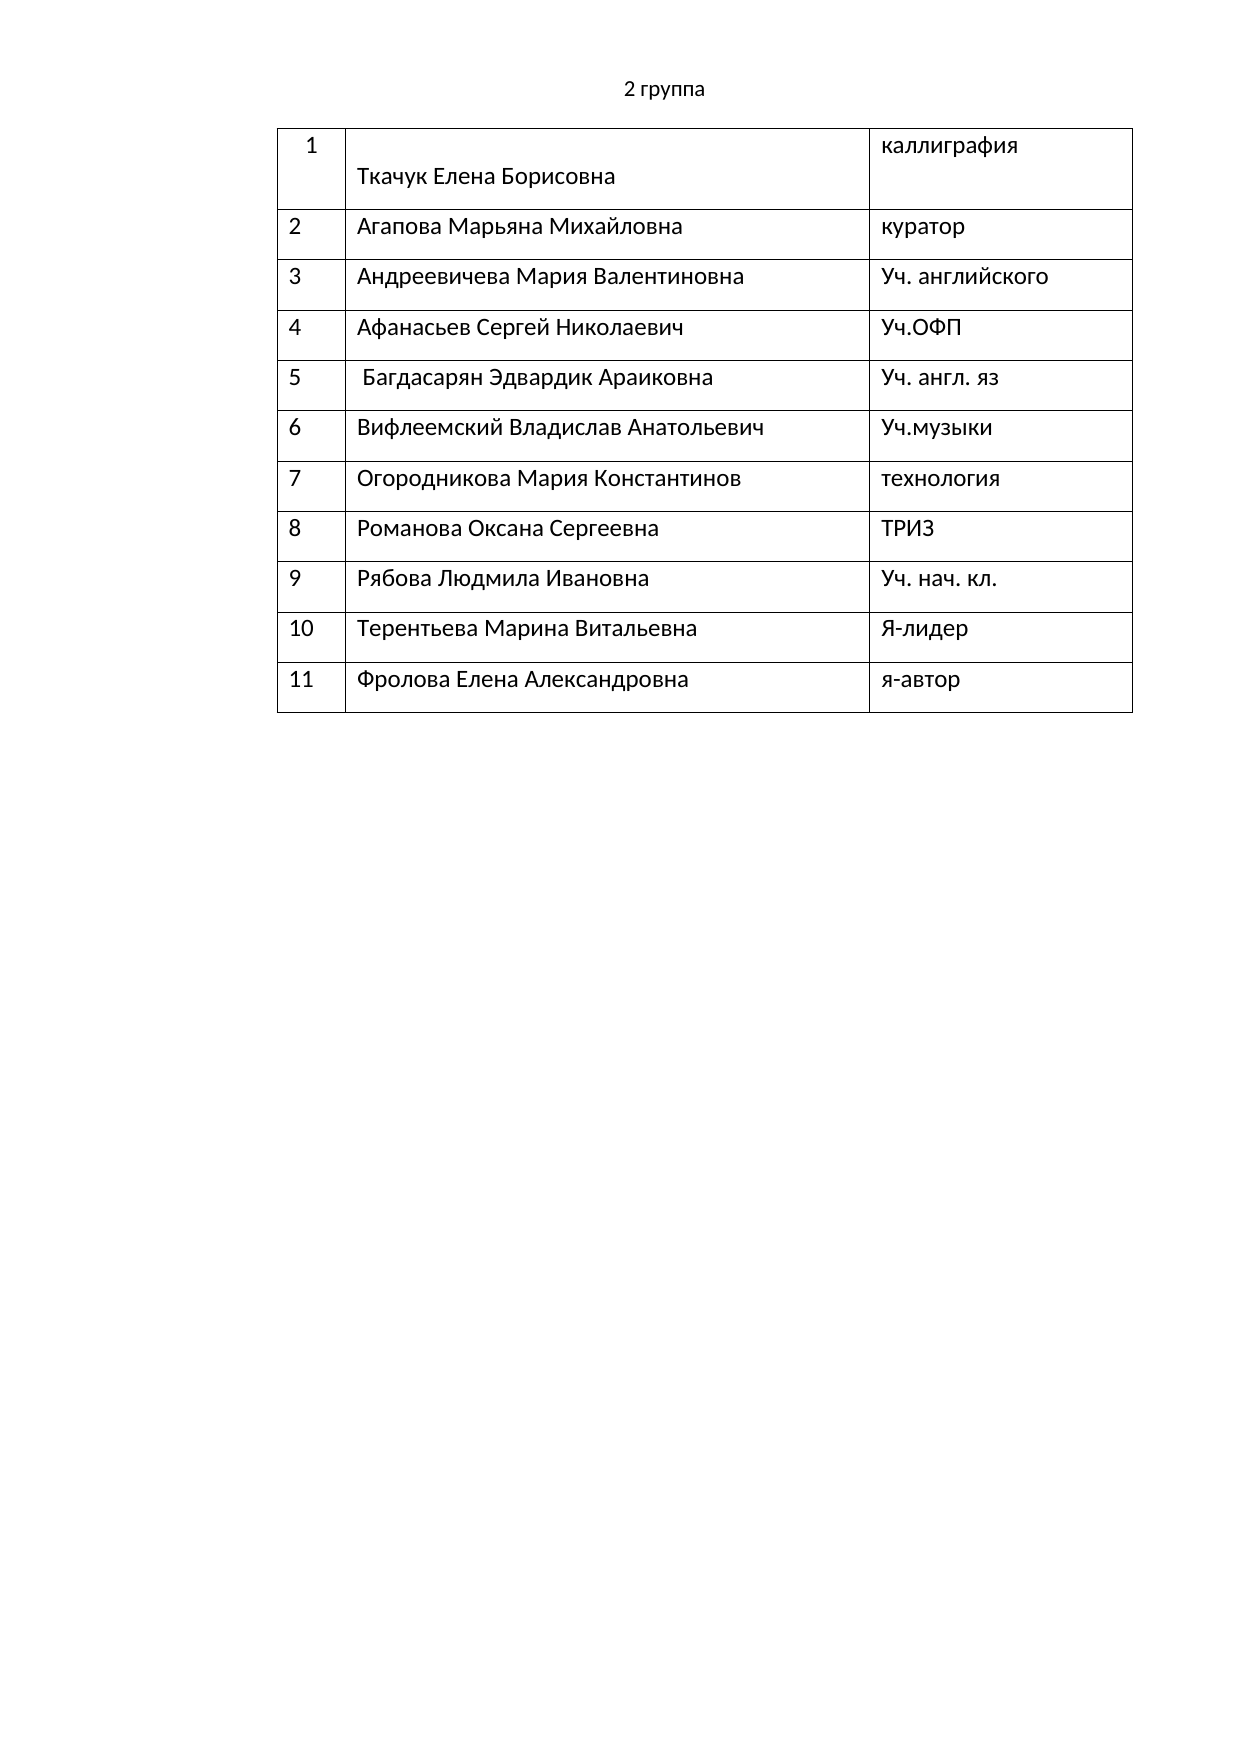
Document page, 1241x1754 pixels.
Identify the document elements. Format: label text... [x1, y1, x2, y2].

table_cell 6 [278, 411, 345, 461]
table_cell Я-лидер [870, 613, 1132, 662]
table_cell куратор [870, 210, 1132, 259]
table_cell Афанасьев Сергей Николаевич [346, 311, 869, 360]
table_cell 8 [278, 512, 345, 561]
table_cell 9 [278, 562, 345, 612]
table_cell 11 [278, 663, 345, 712]
table_cell технология [870, 462, 1132, 511]
table_cell Рябова Людмила Ивановна [346, 562, 869, 612]
table_cell 2 [278, 210, 345, 259]
table_cell Вифлеемский Владислав Анатольевич [346, 411, 869, 461]
table_cell 5 [278, 361, 345, 410]
table_cell ТРИЗ [870, 512, 1132, 561]
table_cell Уч. англ. яз [870, 361, 1132, 410]
table_cell Уч. английского [870, 260, 1132, 310]
table_cell Огородникова Мария Константинов [346, 462, 869, 511]
table_cell Уч. нач. кл. [870, 562, 1132, 612]
table_cell 10 [278, 613, 345, 662]
table_cell я-автор [870, 663, 1132, 712]
table_cell Багдасарян Эдвардик Араиковна [346, 361, 869, 410]
table_cell Фролова Елена Александровна [346, 663, 869, 712]
table_header 1 [278, 129, 345, 209]
table_cell 7 [278, 462, 345, 511]
table_cell Агапова Марьяна Михайловна [346, 210, 869, 259]
table_cell Андреевичева Мария Валентиновна [346, 260, 869, 310]
table_cell Терентьева Марина Витальевна [346, 613, 869, 662]
table_header Ткачук Елена Борисовна [346, 129, 869, 209]
table_cell Уч.ОФП [870, 311, 1132, 360]
table_cell Уч.музыки [870, 411, 1132, 461]
table_cell 4 [278, 311, 345, 360]
table_cell Романова Оксана Сергеевна [346, 512, 869, 561]
table_header каллиграфия [870, 129, 1132, 209]
table_cell 3 [278, 260, 345, 310]
